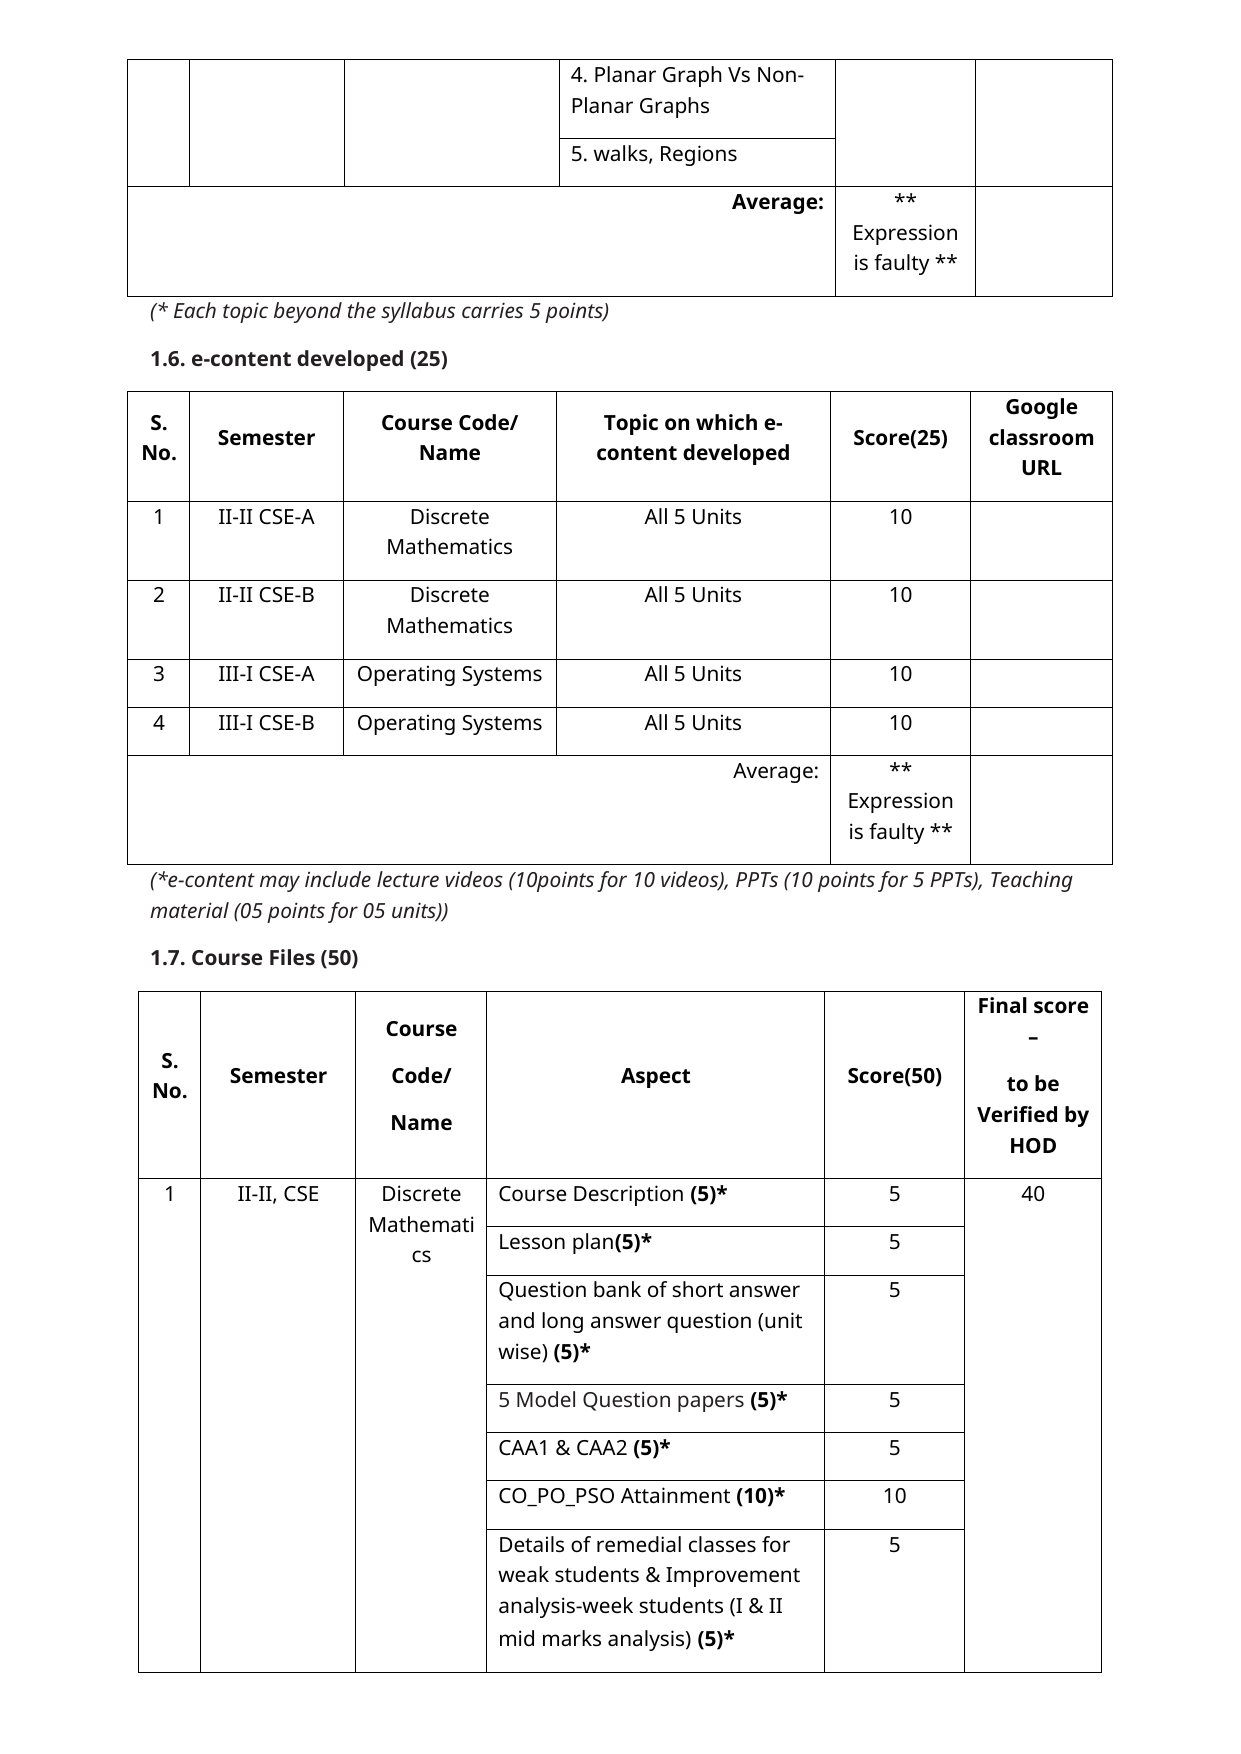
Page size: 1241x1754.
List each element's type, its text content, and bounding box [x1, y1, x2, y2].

table_cell 10 [831, 660, 970, 707]
table_cell Average: [128, 187, 835, 296]
text 1.6. e-content developed (25) [150, 344, 1090, 372]
table_cell Discrete Mathematics [356, 1179, 486, 1672]
table_header Topic on which e-content developed [557, 392, 830, 501]
table_header Score(25) [831, 392, 970, 501]
table_cell 5 [825, 1276, 964, 1384]
table_cell 10 [831, 756, 970, 864]
table_cell 5 [825, 1227, 964, 1274]
table_cell Discrete Mathematics [344, 581, 556, 658]
table_header Course Code/ Name [344, 392, 556, 501]
table_cell [976, 187, 1112, 296]
table_header Course Code/ Name [356, 992, 486, 1178]
table_cell 4 [128, 708, 189, 755]
text (*e-content may include lecture videos (10points for 10 videos), PPTs (10 points for 5 PPTs), Teaching material (05 points for 05 units)) [150, 865, 1090, 924]
table_cell 10 [831, 708, 970, 755]
table_header Score(50) [825, 992, 964, 1178]
table_cell II-II CSE-B [190, 581, 343, 658]
table_cell [971, 502, 1112, 579]
text 1.7. Course Files (50) [150, 943, 1090, 972]
table_cell 5 Model Question papers (5)* [487, 1385, 824, 1432]
table_cell All 5 Units [557, 660, 830, 707]
table_cell 5. walks, Regions [560, 139, 835, 186]
table_cell CAA1 & CAA2 (5)* [487, 1433, 824, 1480]
table_cell 5 [825, 1530, 964, 1672]
table_cell III-I CSE-B [190, 708, 343, 755]
table_cell CO_PO_PSO Attainment (10)* [487, 1481, 824, 1529]
table_cell 5 [825, 1433, 964, 1480]
table_cell Discrete Mathematics [344, 502, 556, 579]
table_header Google classroom URL [971, 392, 1112, 501]
table_header Final score – to be Verified by HOD [965, 992, 1101, 1178]
table_cell Details of remedial classes for weak students & Improvement analysis-week students (I & II mid marks analysis) (5)* [487, 1530, 824, 1672]
table_cell 3 [128, 660, 189, 707]
table_cell Operating Systems [344, 708, 556, 755]
table_cell [971, 708, 1112, 755]
table_cell 10 [831, 581, 970, 658]
table_cell Lesson plan(5)* [487, 1227, 824, 1274]
table_cell Course Description (5)* [487, 1179, 824, 1226]
table_cell 1 [139, 1179, 200, 1672]
table_cell Average: [128, 756, 830, 864]
table_header Semester [201, 992, 355, 1178]
table_cell 40 [965, 1179, 1101, 1672]
table_cell 10 [831, 502, 970, 579]
table_cell 4. Planar Graph Vs Non-Planar Graphs [560, 60, 835, 138]
table_cell All 5 Units [557, 708, 830, 755]
table_cell II-II CSE-A [190, 502, 343, 579]
table_cell All 5 Units [557, 502, 830, 579]
text (* Each topic beyond the syllabus carries 5 points) [150, 297, 1090, 325]
table_header S. No. [128, 392, 189, 501]
table_cell 1 [128, 502, 189, 579]
table_cell II-II, CSE [201, 1179, 355, 1672]
table_cell 2 [128, 581, 189, 658]
table_cell 5 [825, 1179, 964, 1226]
table_cell All 5 Units [557, 581, 830, 658]
table_cell [971, 660, 1112, 707]
table_header S. No. [139, 992, 200, 1178]
table_header Aspect [487, 992, 824, 1178]
table_cell 12.5 [836, 187, 975, 296]
table_cell 5 [825, 1385, 964, 1432]
table_cell Question bank of short answer and long answer question (unit wise) (5)* [487, 1276, 824, 1384]
table_cell III-I CSE-A [190, 660, 343, 707]
table_cell 10 [825, 1481, 964, 1529]
table_header Semester [190, 392, 343, 501]
table_cell [971, 756, 1112, 864]
table_cell Operating Systems [344, 660, 556, 707]
table_cell [971, 581, 1112, 658]
